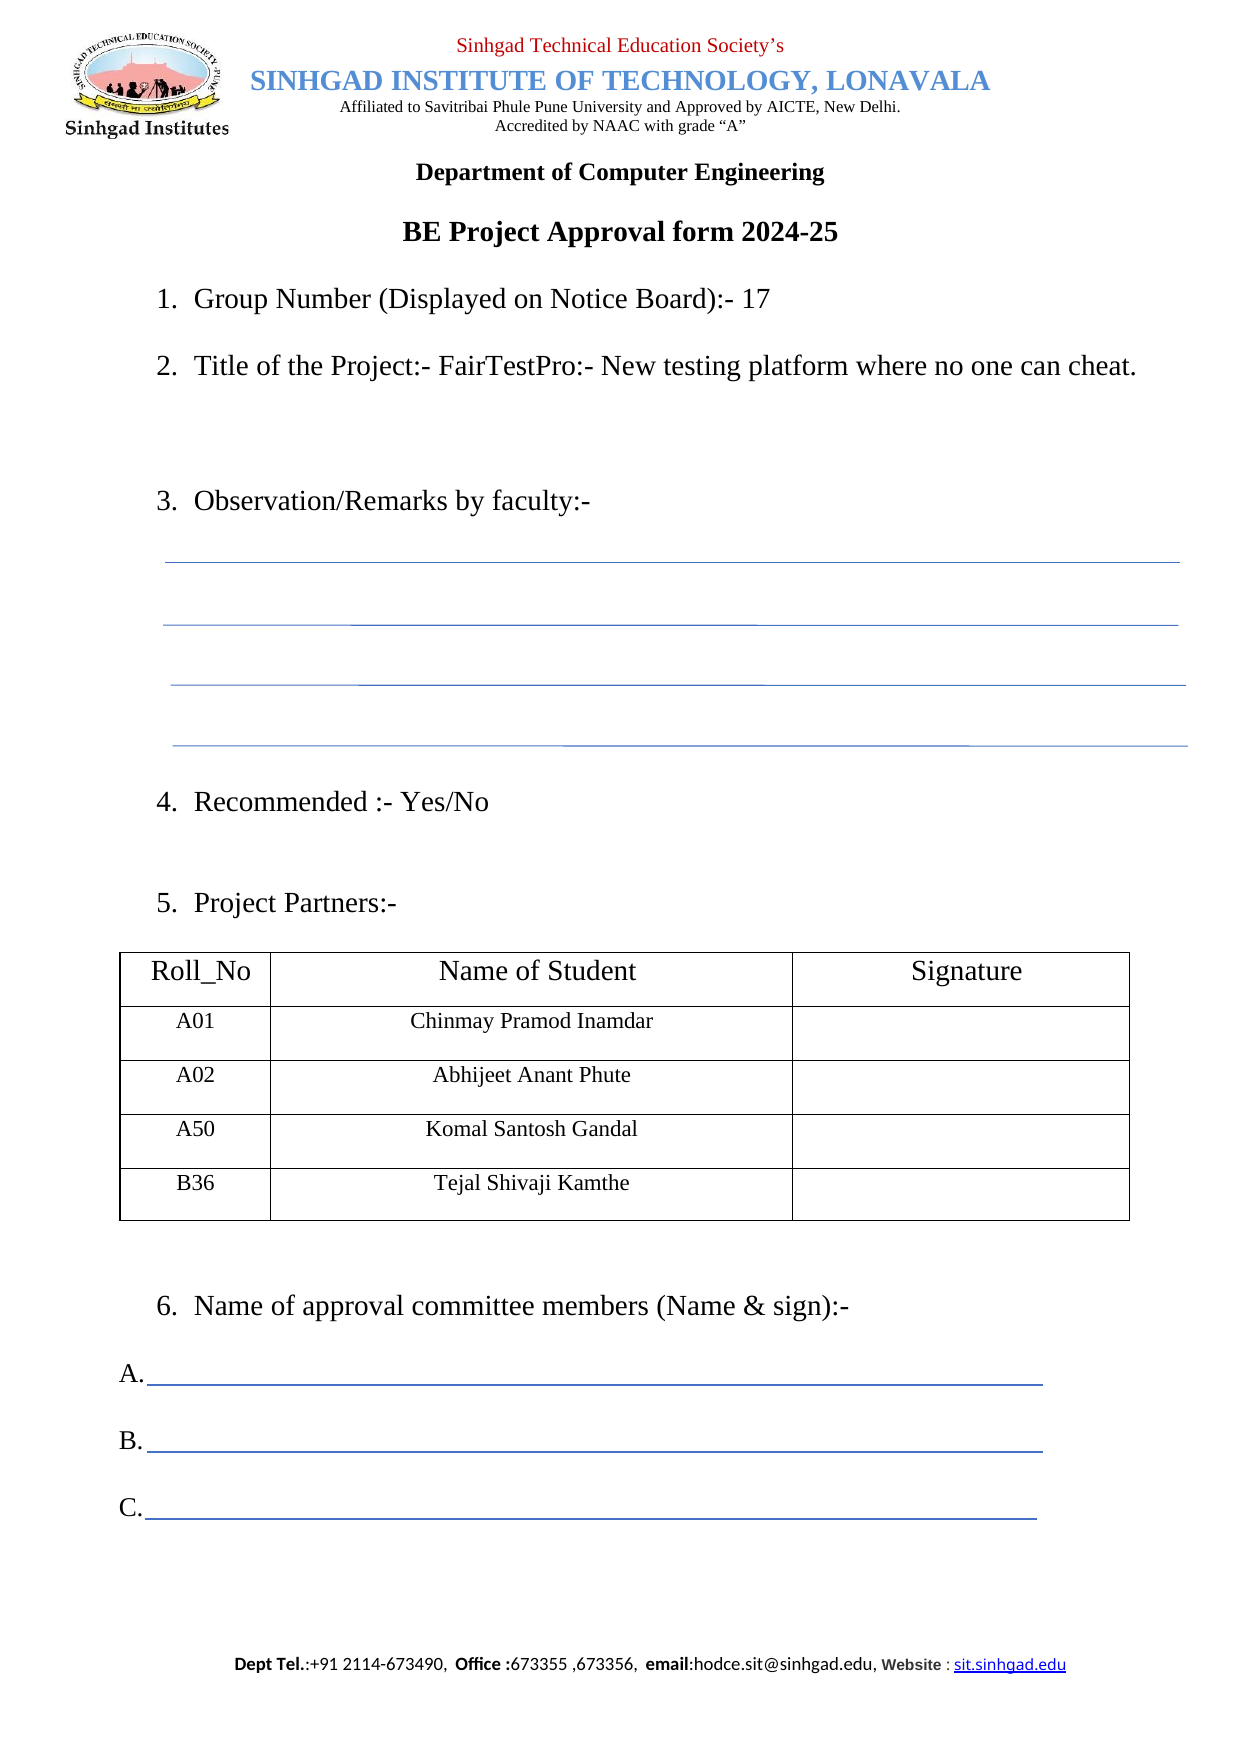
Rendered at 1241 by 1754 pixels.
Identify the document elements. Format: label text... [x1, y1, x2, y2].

table_header Signature [793, 953, 1129, 1006]
subtitle BE Project Approval form 2024-25 [249, 214, 991, 248]
text Sinhgad Technical Education Society’s [249, 33, 991, 57]
table_cell Abhijeet Anant Phute [271, 1061, 792, 1114]
list Project Partners:- [156, 885, 1140, 919]
picture [64, 33, 229, 139]
table_cell A01 [121, 1007, 270, 1060]
table_cell [793, 1169, 1129, 1220]
list Recommended :- Yes/No [156, 784, 1140, 818]
table_cell Tejal Shivaji Kamthe [271, 1169, 792, 1220]
list Name of approval committee members (Name & sign):- [156, 1288, 1140, 1321]
text Department of Computer Engineering [249, 157, 991, 185]
text Affiliated to Savitribai Phule Pune University and Approved by AICTE, New Delhi. [249, 97, 991, 116]
list Observation/Remarks by faculty:- [156, 483, 1140, 516]
table_cell A02 [121, 1061, 270, 1114]
table_header Name of Student [271, 953, 792, 1006]
subtitle SINHGAD INSTITUTE OF TECHNOLOGY, LONAVALA [249, 63, 991, 97]
table_cell B36 [121, 1169, 270, 1220]
text Accredited by NAAC with grade “A” [249, 116, 991, 135]
text Dept Tel.:+91 2114-673490, Office :673355 ,673356, email:hodce.sit@sinhgad.edu, Website : sit.sinhgad.edu [234, 1652, 1140, 1675]
list Group Number (Displayed on Notice Board):- 17 [156, 281, 1140, 315]
table_cell [793, 1061, 1129, 1114]
table_cell Komal Santosh Gandal [271, 1115, 792, 1168]
list Title of the Project:- FairTestPro:- New testing platform where no one can cheat. [156, 348, 1140, 382]
table_cell A50 [121, 1115, 270, 1168]
table_cell [793, 1115, 1129, 1168]
table_cell Chinmay Pramod Inamdar [271, 1007, 792, 1060]
table_header Roll_No [121, 953, 270, 1006]
table_cell [793, 1007, 1129, 1060]
